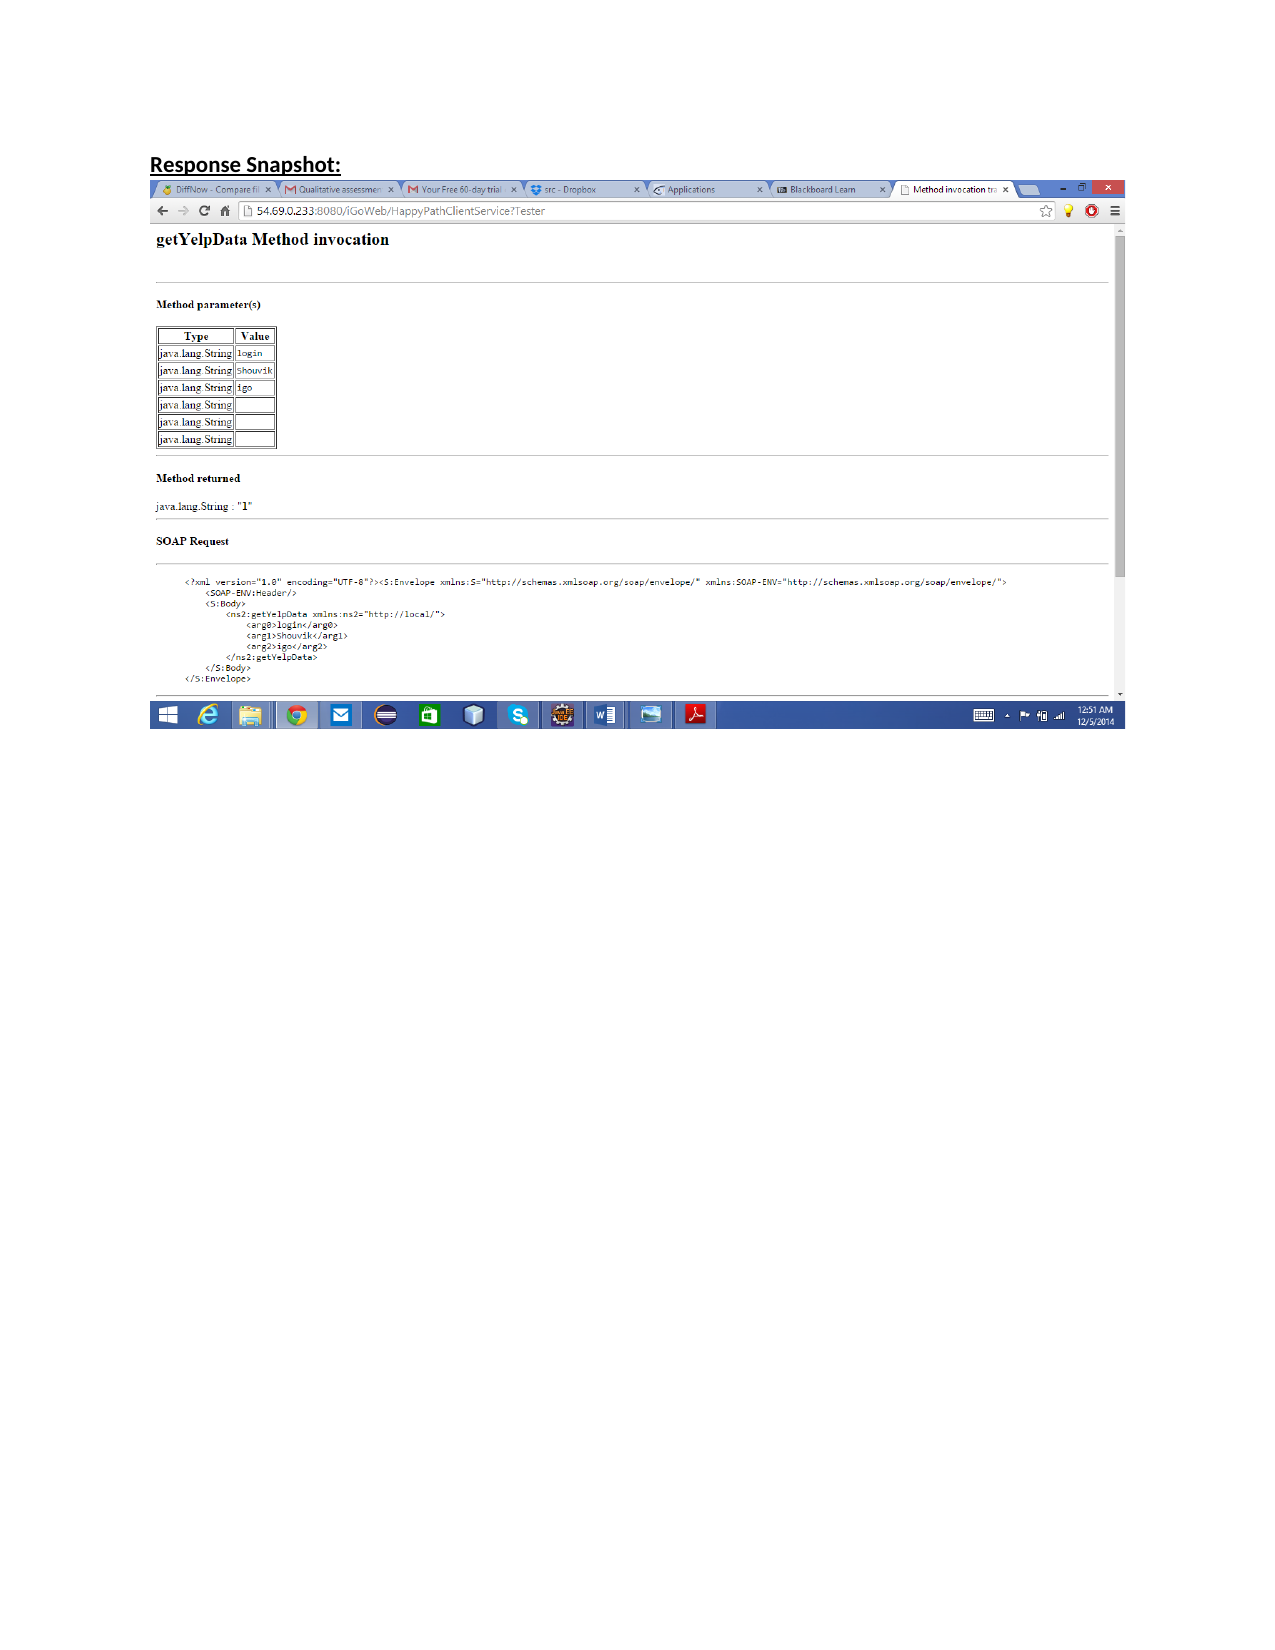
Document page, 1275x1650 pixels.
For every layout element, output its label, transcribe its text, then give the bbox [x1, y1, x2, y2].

picture [150, 180, 1125, 729]
text Response Snapshot: [150, 150, 1125, 180]
